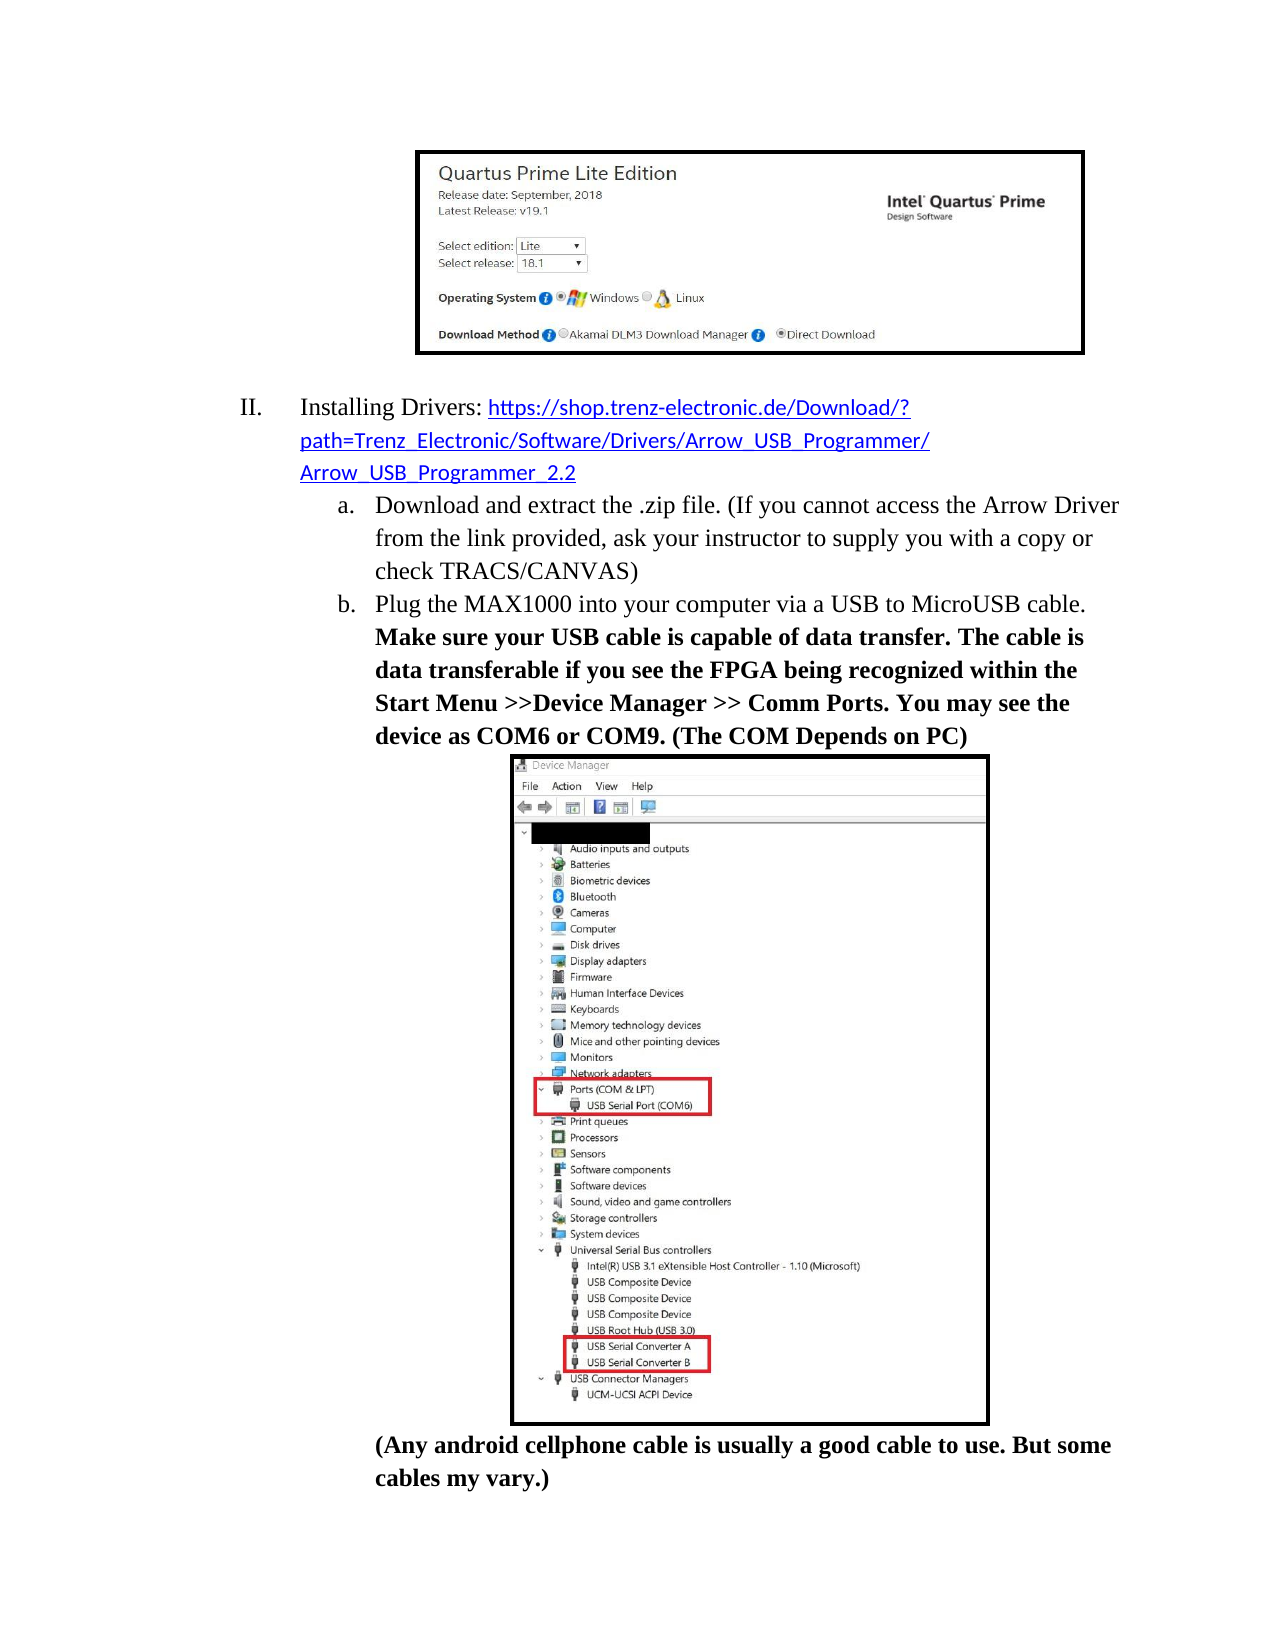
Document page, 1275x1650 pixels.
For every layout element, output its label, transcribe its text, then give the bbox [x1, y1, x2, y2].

picture [420, 154, 1081, 351]
picture [514, 759, 986, 1422]
text (Any android cellphone cable is usually a good cable to use. But some cables my vary.) [375, 1430, 1125, 1492]
list Plug the MAX1000 into your computer via a USB to MicroUSB cable. Make sure your USB cable is capable of data transfer. The cable is data transferable if you see the FPGA being recognized within the Start Menu >>Device Manager >> Comm Ports. You may see the device as COM6 or COM9. (The COM Depends on PC) [337, 589, 1125, 750]
list Installing Drivers: https://shop.trenz-electronic.de/Download/?path=Trenz_Electronic/Software/Drivers/Arrow_USB_Programmer/Arrow_USB_Programmer_2.2 [262, 392, 1125, 486]
list Download and extract the .zip file. (If you cannot access the Arrow Driver from the link provided, ask your instructor to supply you with a copy or check TRACS/CANVAS) [337, 490, 1125, 585]
